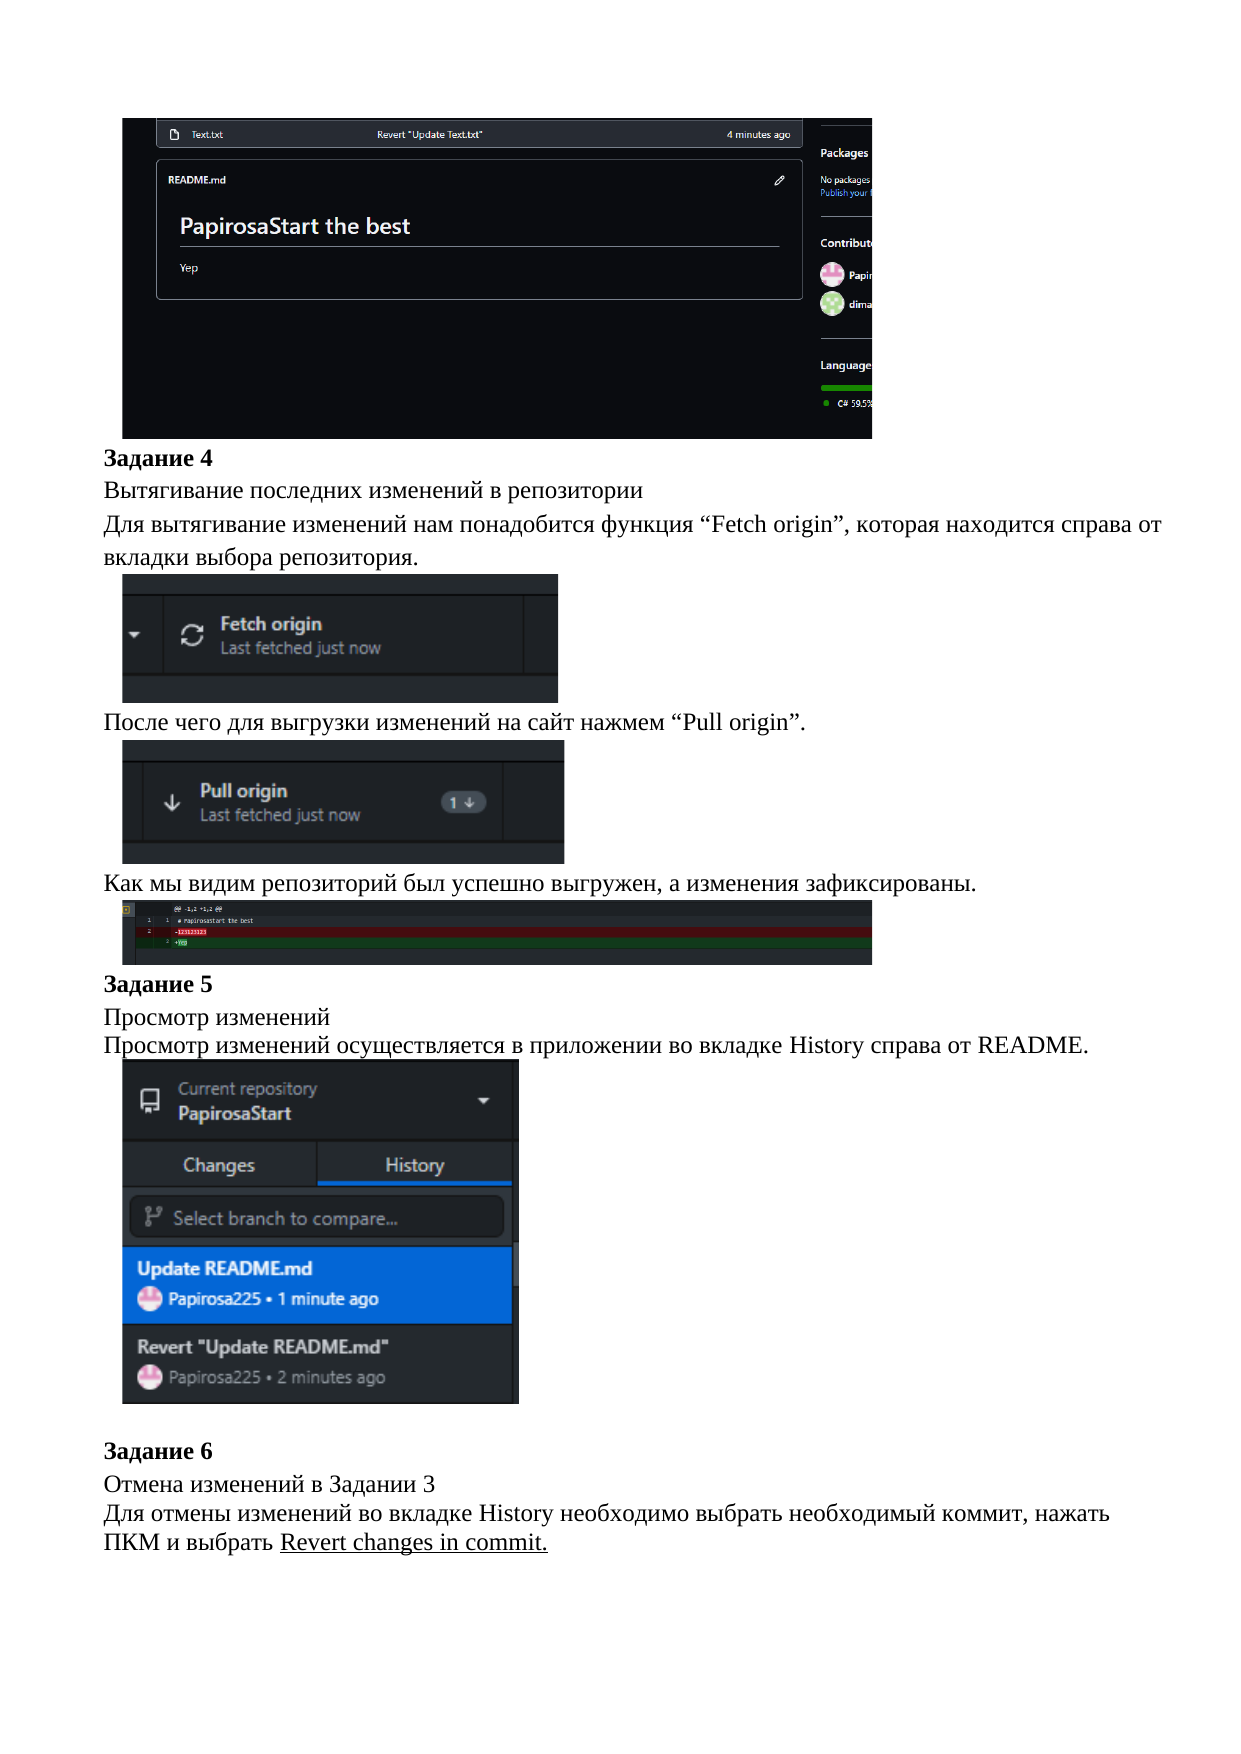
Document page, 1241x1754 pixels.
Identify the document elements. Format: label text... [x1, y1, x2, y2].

text Задание 4 [103, 443, 1181, 471]
text После чего для выгрузки изменений на сайт нажмем “Pull origin”. [103, 707, 1181, 736]
list Просмотр изменений осуществляется в приложении во вкладке History справа от README. [103, 1031, 1152, 1059]
text Задание 6 [103, 1436, 1181, 1465]
text Для вытягивание изменений нам понадобится функция “Fetch origin”, которая находится справа от вкладки выбора репозитория. [103, 509, 1181, 570]
text Вытягивание последних изменений в репозитории [103, 476, 1181, 504]
text Задание 5 [103, 969, 1181, 998]
list Просмотр изменений [103, 1002, 1152, 1031]
list Отмена изменений в Задании 3 [103, 1469, 1152, 1498]
text Как мы видим репозиторий был успешно выгружен, а изменения зафиксированы. [103, 868, 1181, 896]
list Для отмены изменений во вкладке History необходимо выбрать необходимый коммит, нажать ПКМ и выбрать Revert changes in commit. [103, 1498, 1152, 1555]
